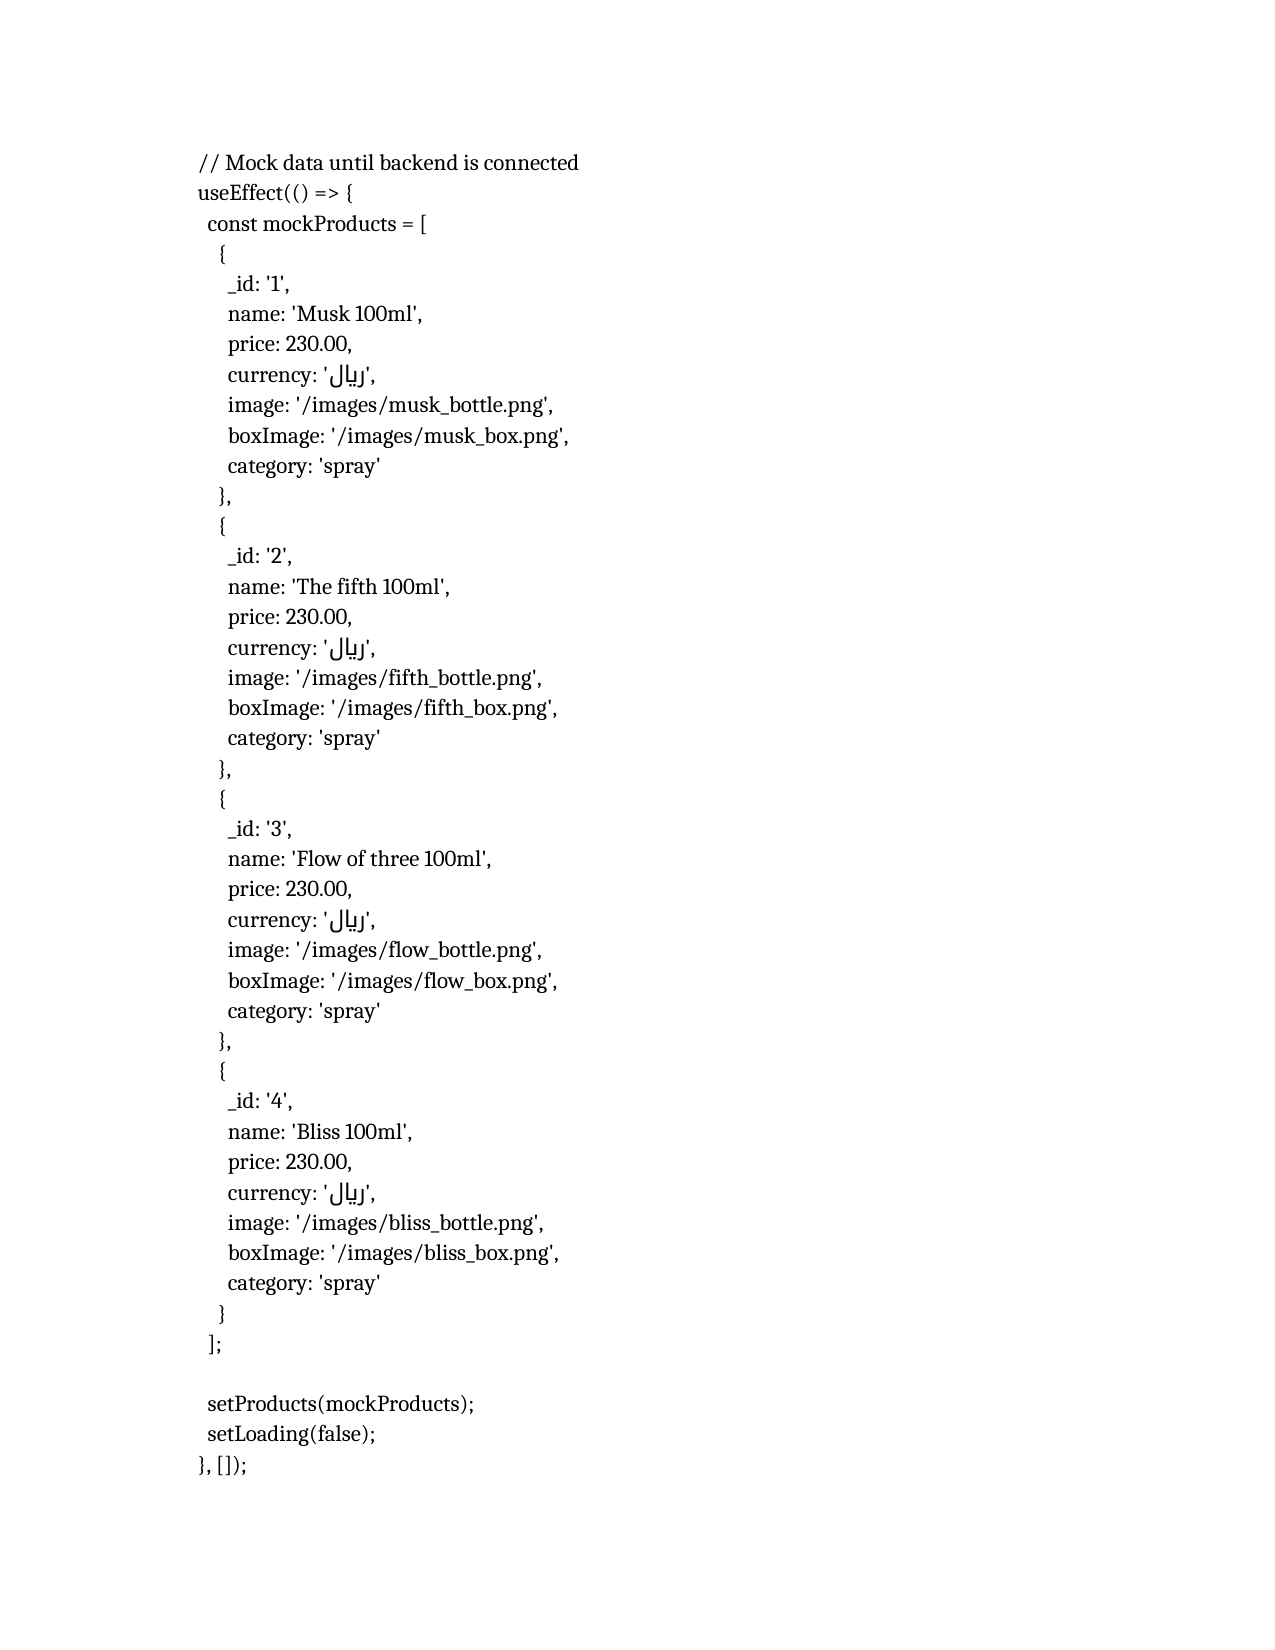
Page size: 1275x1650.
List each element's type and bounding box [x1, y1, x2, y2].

text [187, 150, 1087, 1478]
